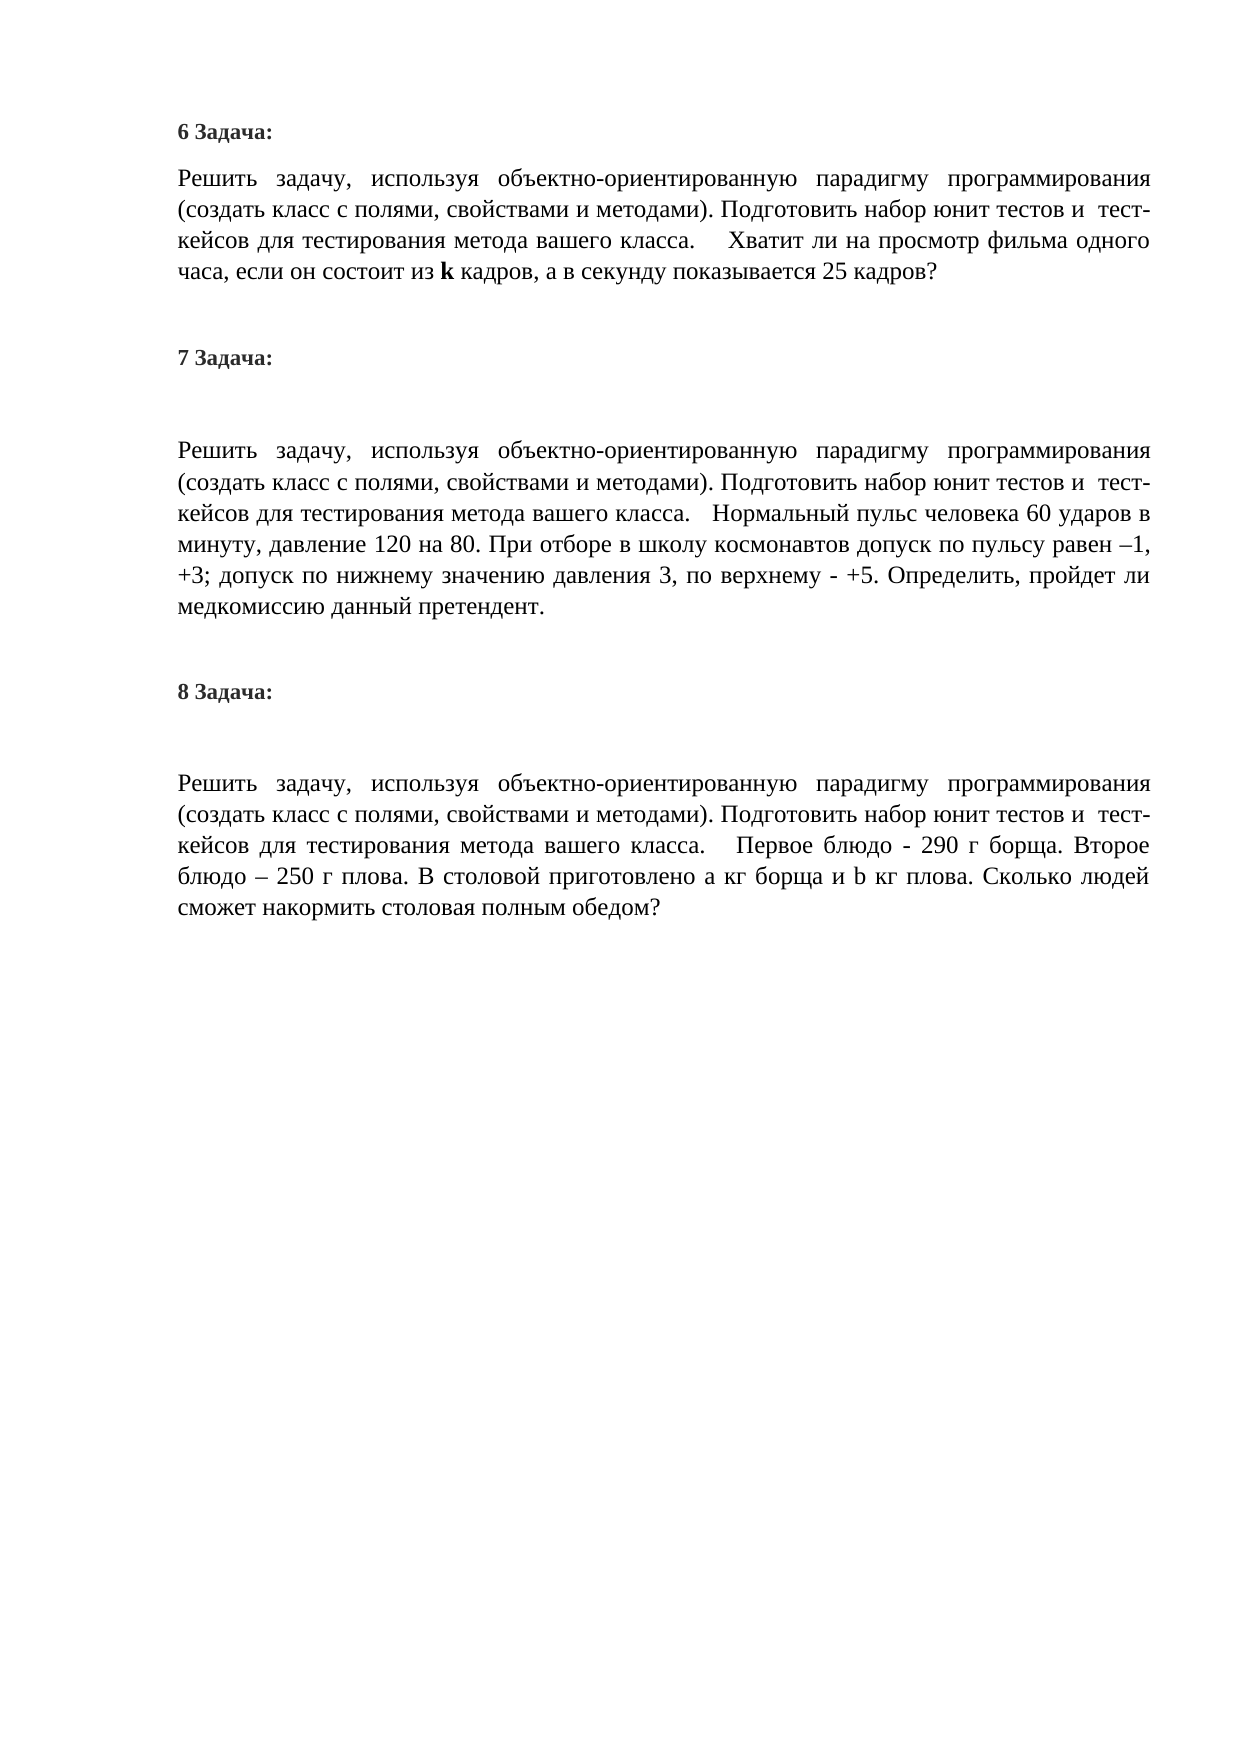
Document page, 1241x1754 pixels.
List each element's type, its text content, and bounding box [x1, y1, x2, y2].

text 6 Задача: [177, 118, 1152, 144]
text Решить задачу, используя объектно-ориентированную парадигму программирования (создать класс с полями, свойствами и методами). Подготовить набор юнит тестов и тест-кейсов для тестирования метода вашего класса. Нормальный пульс человека 60 ударов в минуту, давление 120 на 80. При отборе в школу космонавтов допуск по пульсу равен –1, +3; допуск по нижнему значению давления 3, по верхнему - +5. Определить, пройдет ли медкомиссию данный претендент. [177, 436, 1152, 619]
text 7 Задача: [177, 344, 1152, 370]
text Решить задачу, используя объектно-ориентированную парадигму программирования (создать класс с полями, свойствами и методами). Подготовить набор юнит тестов и тест-кейсов для тестирования метода вашего класса. Хватит ли на просмотр фильма одного часа, если он состоит из k кадров, а в секунду показывается 25 кадров? [177, 163, 1152, 285]
text Решить задачу, используя объектно-ориентированную парадигму программирования (создать класс с полями, свойствами и методами). Подготовить набор юнит тестов и тест-кейсов для тестирования метода вашего класса. Первое блюдо - 290 г борща. Второе блюдо – 250 г плова. В столовой приготовлено a кг борща и b кг плова. Сколько людей сможет накормить столовая полным обедом? [177, 768, 1152, 921]
text 8 Задача: [177, 678, 1152, 704]
